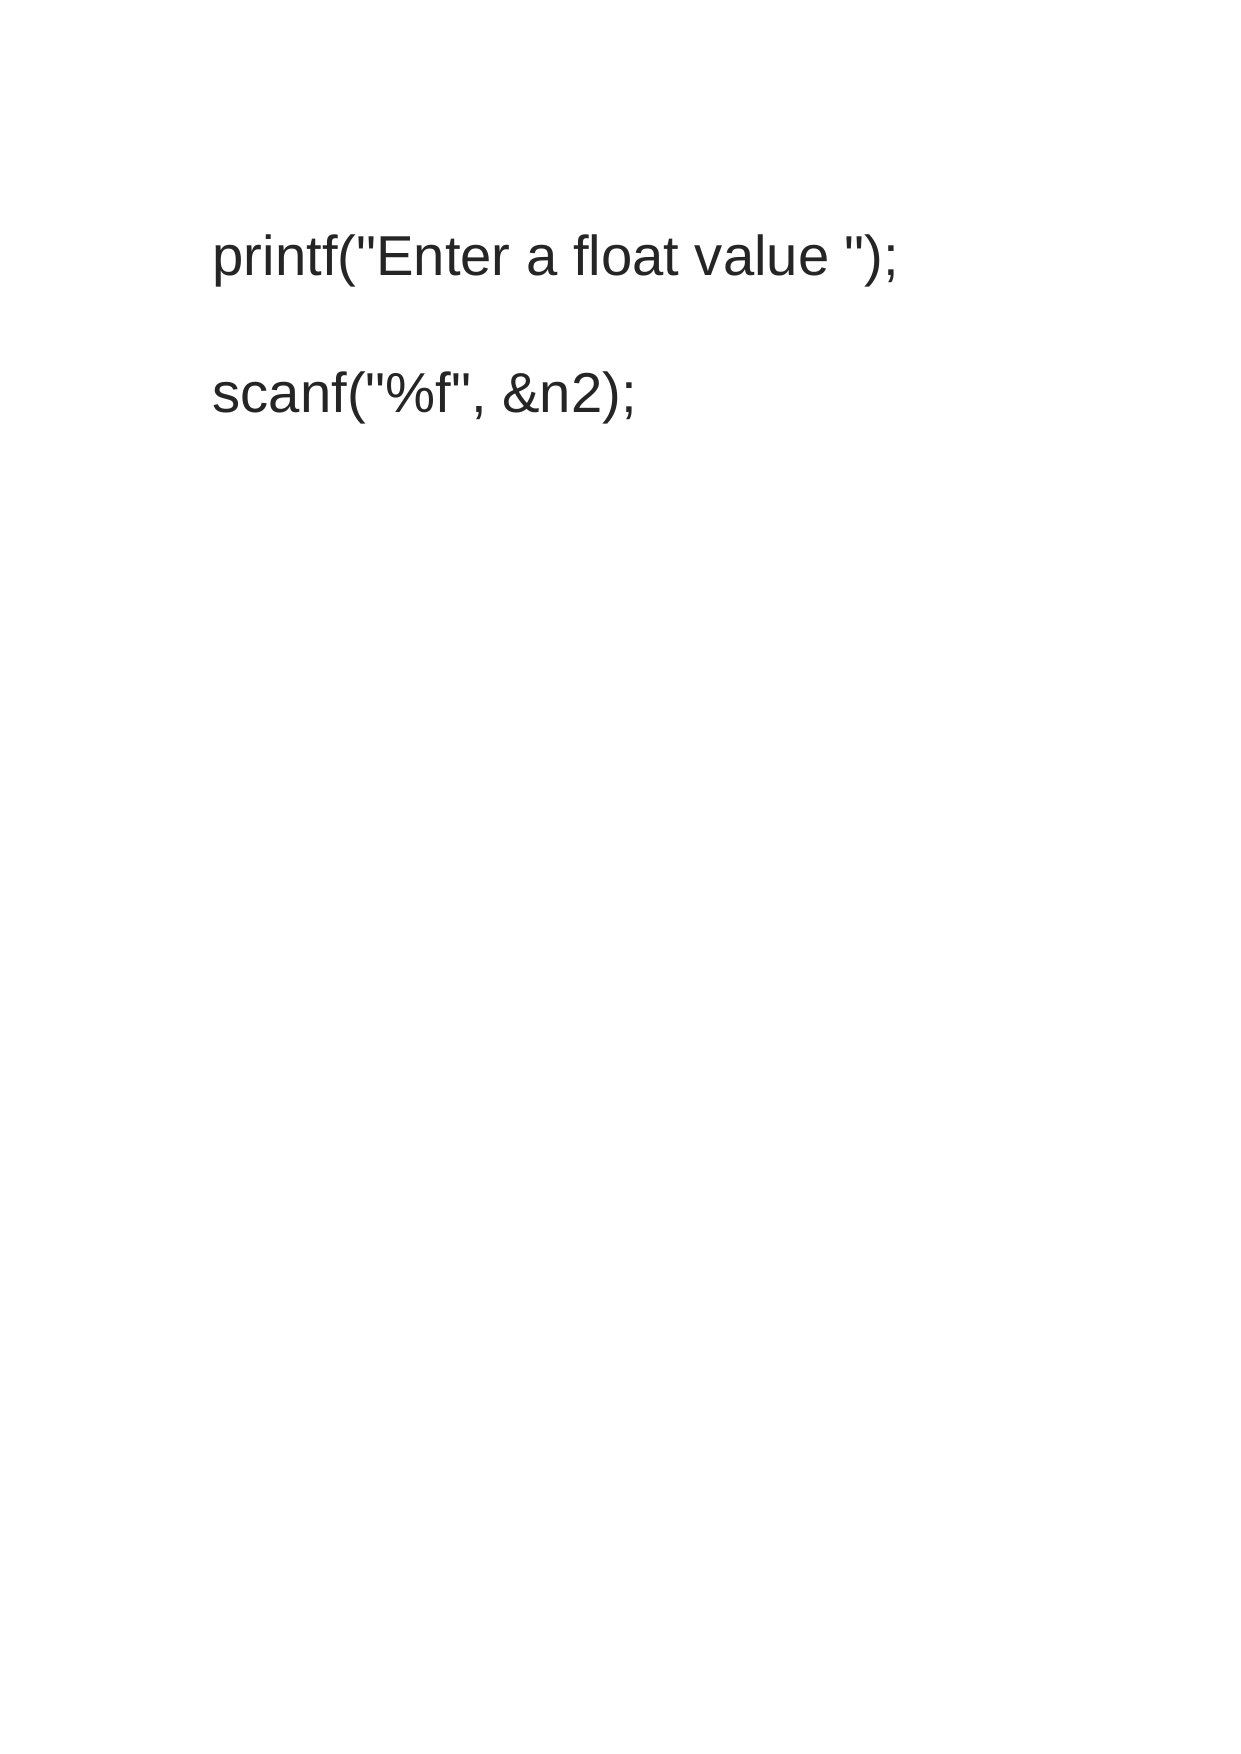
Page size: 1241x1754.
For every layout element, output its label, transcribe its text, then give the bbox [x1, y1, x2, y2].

text scanf("%f", &n2); [150, 359, 1090, 424]
text printf("Enter a float value "); [150, 222, 1090, 287]
